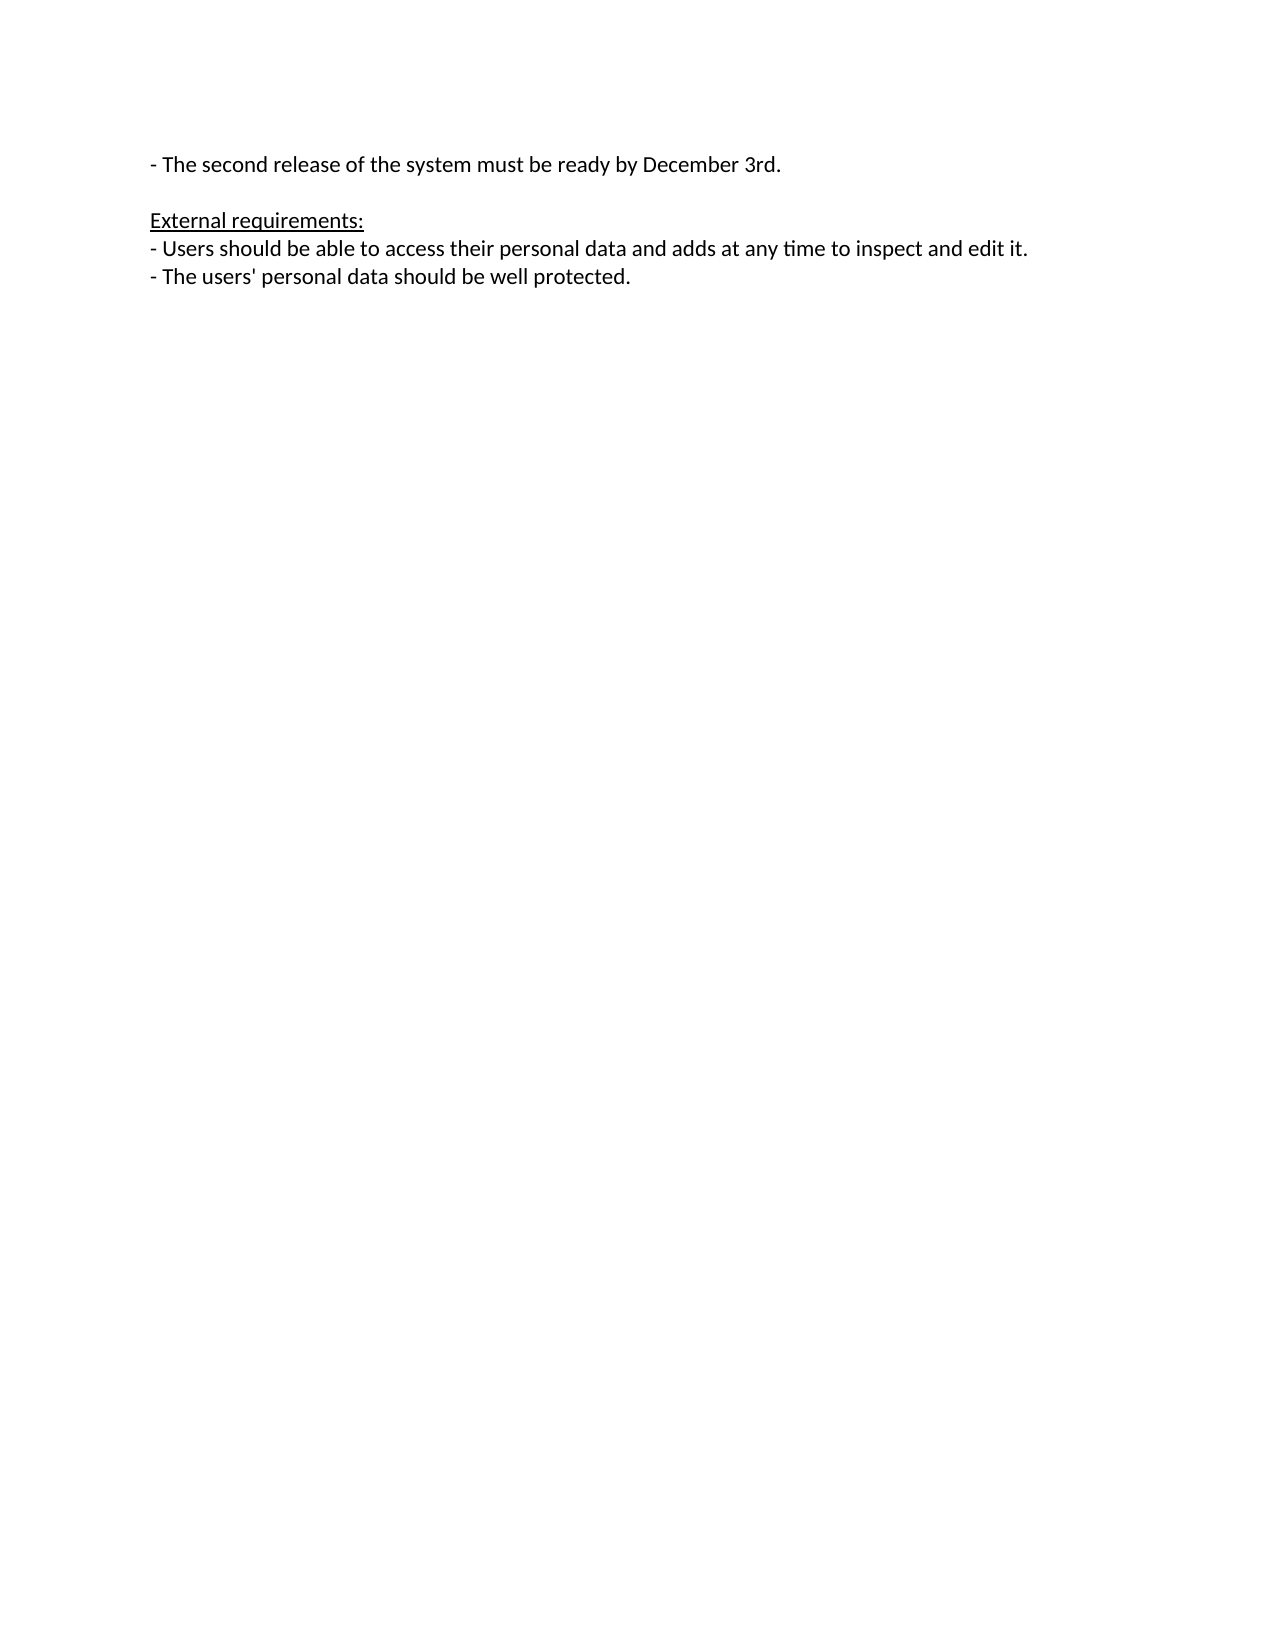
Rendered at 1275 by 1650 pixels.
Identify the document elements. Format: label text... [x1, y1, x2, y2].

text - The users' personal data should be well protected. [150, 262, 1125, 290]
text - The second release of the system must be ready by December 3rd. [150, 150, 1125, 178]
text - Users should be able to access their personal data and adds at any time to inspect and edit it. [150, 234, 1125, 262]
text External requirements: [150, 206, 1125, 234]
